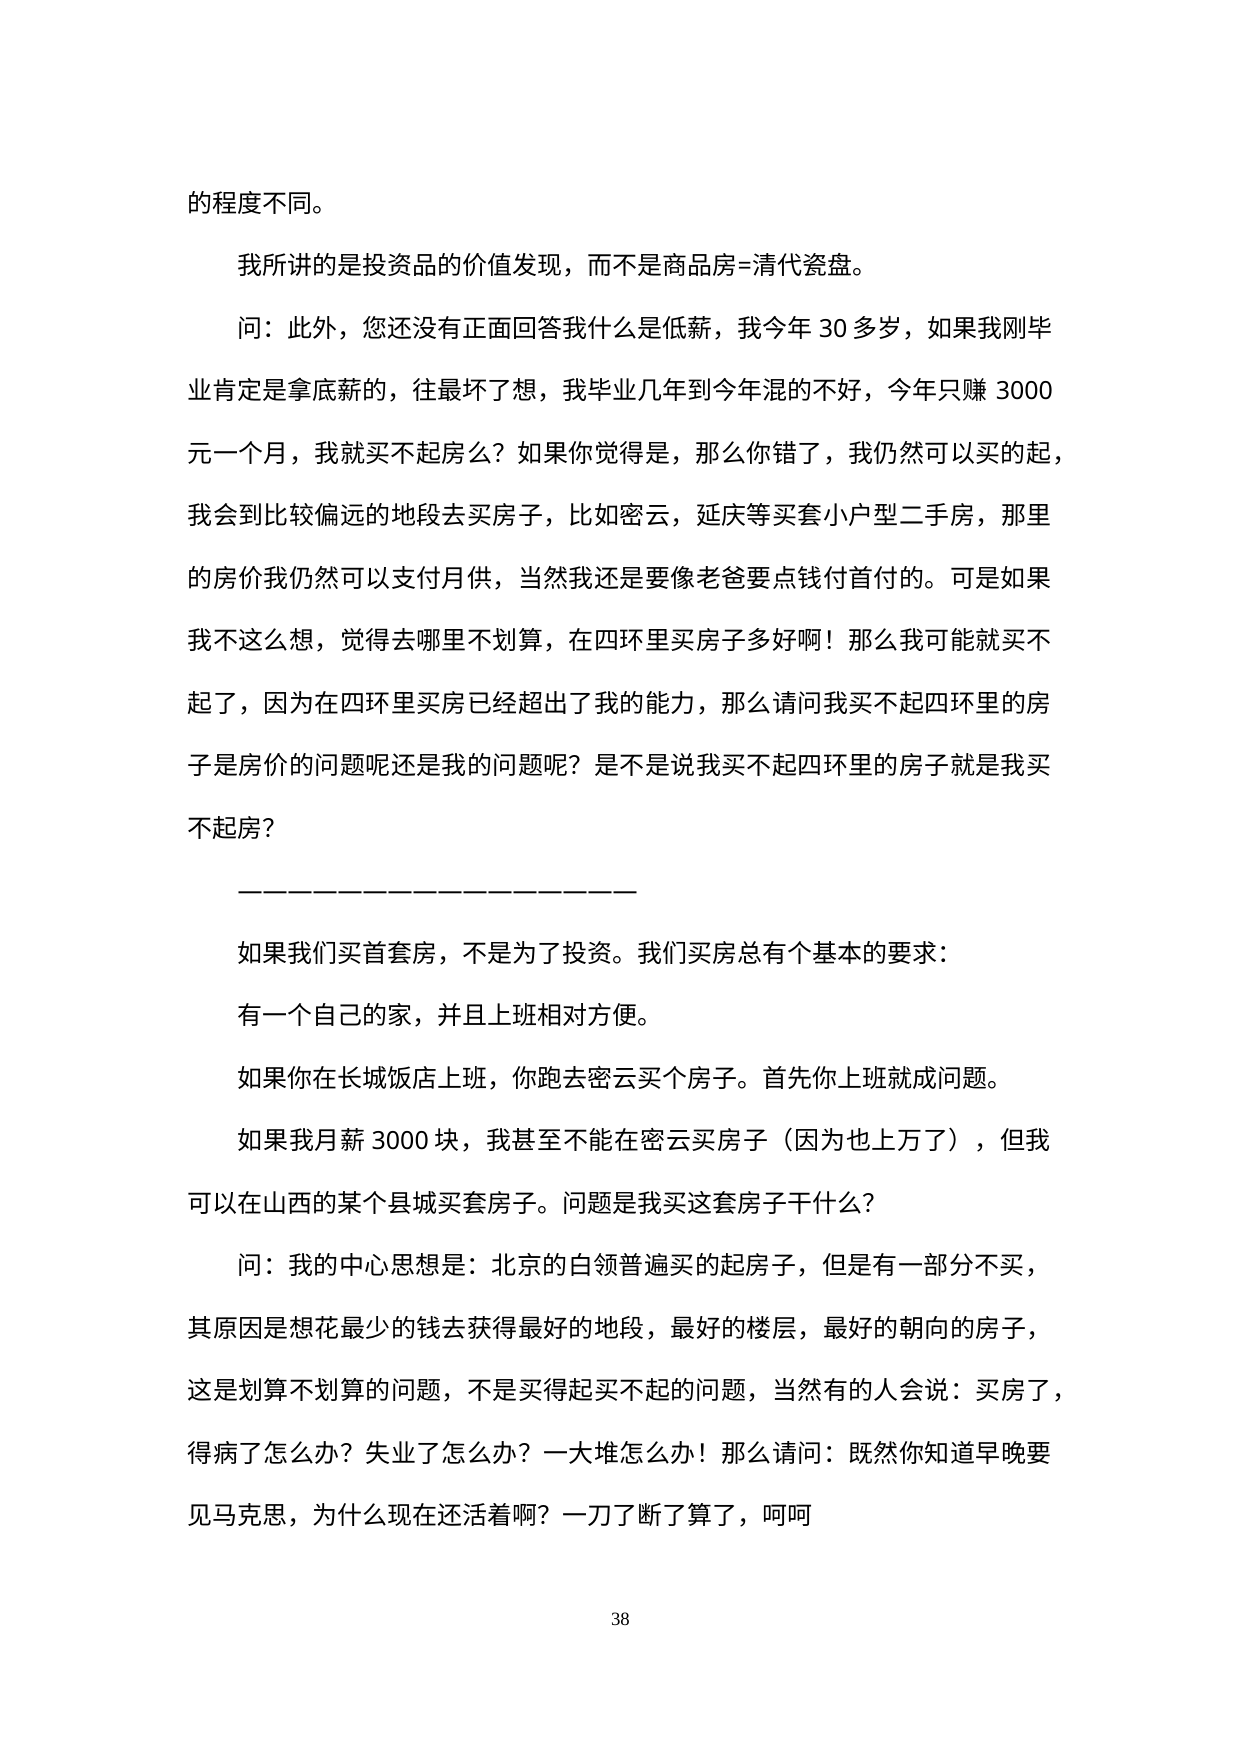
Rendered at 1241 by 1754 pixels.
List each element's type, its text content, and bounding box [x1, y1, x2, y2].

text 如果我月薪3000块，我甚至不能在密云买房子（因为也上万了），但我可以在山西的某个县城买套房子。问题是我买这套房子干什么？ [187, 1099, 1053, 1224]
text ———————————————— [187, 849, 1053, 912]
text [187, 162, 1053, 224]
text 问：我的中心思想是：北京的白领普遍买的起房子，但是有一部分不买，其原因是想花最少的钱去获得最好的地段，最好的楼层，最好的朝向的房子，这是划算不划算的问题，不是买得起买不起的问题，当然有的人会说：买房了，得病了怎么办？失业了怎么办？一大堆怎么办！那么请问：既然你知道早晚要见马克思，为什么现在还活着啊？一刀了断了算了，呵呵 [187, 1224, 1053, 1537]
text 如果我们买首套房，不是为了投资。我们买房总有个基本的要求： [187, 912, 1053, 974]
text 我所讲的是投资品的价值发现，而不是商品房=清代瓷盘。 [187, 224, 1053, 287]
text 有一个自己的家，并且上班相对方便。 [187, 974, 1053, 1037]
text 如果你在长城饭店上班，你跑去密云买个房子。首先你上班就成问题。 [187, 1037, 1053, 1099]
text 问：此外，您还没有正面回答我什么是低薪，我今年30多岁，如果我刚毕业肯定是拿底薪的，往最坏了想，我毕业几年到今年混的不好，今年只赚3000元一个月，我就买不起房么？如果你觉得是，那么你错了，我仍然可以买的起，我会到比较偏远的地段去买房子，比如密云，延庆等买套小户型二手房，那里的房价我仍然可以支付月供，当然我还是要像老爸要点钱付首付的。可是如果我不这么想，觉得去哪里不划算，在四环里买房子多好啊！那么我可能就买不起了，因为在四环里买房已经超出了我的能力，那么请问我买不起四环里的房子是房价的问题呢还是我的问题呢？是不是说我买不起四环里的房子就是我买不起房？ [187, 287, 1053, 849]
